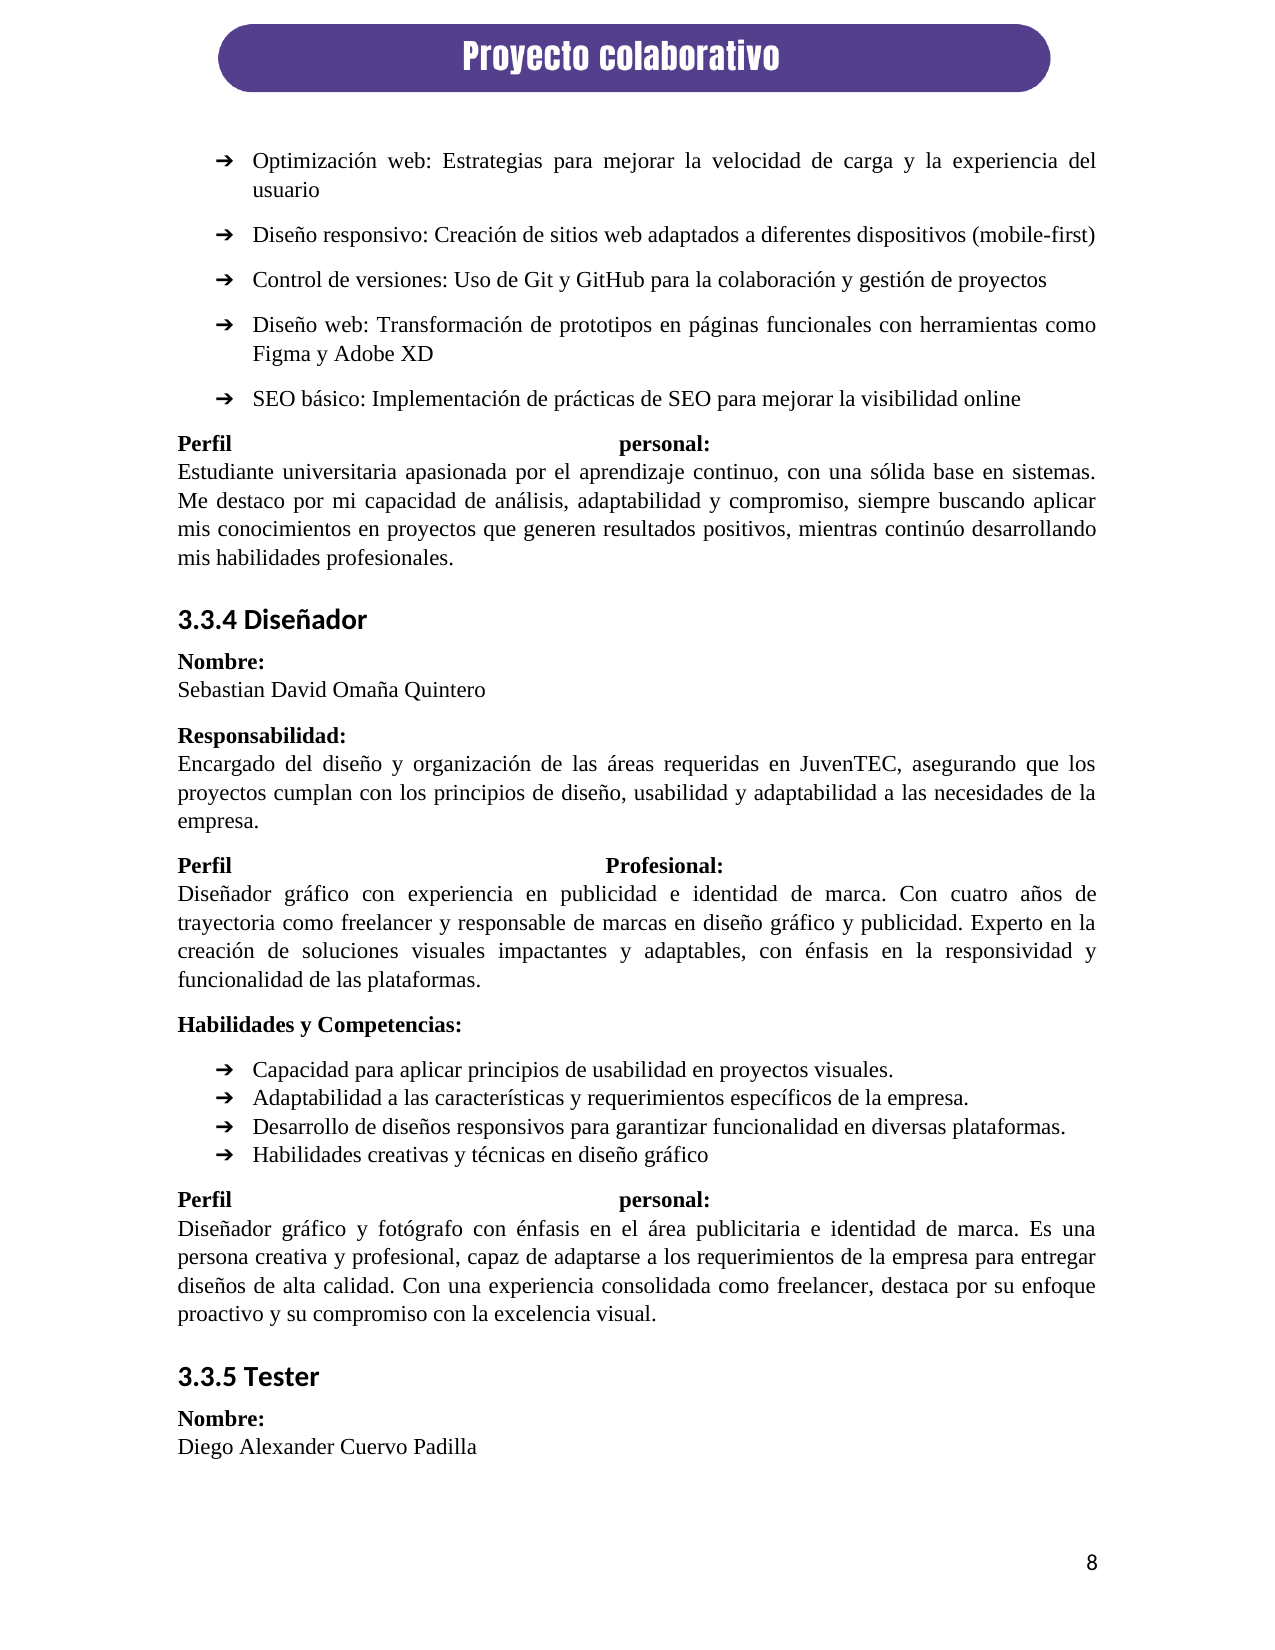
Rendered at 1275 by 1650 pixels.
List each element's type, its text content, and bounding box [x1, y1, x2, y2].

text Perfil personal: Diseñador gráfico y fotógrafo con énfasis en el área publicitaria e identidad de marca. Es una persona creativa y profesional, capaz de adaptarse a los requerimientos de la empresa para entregar diseños de alta calidad. Con una experiencia consolidada como freelancer, destaca por su enfoque proactivo y su compromiso con la excelencia visual. [177, 1186, 1098, 1327]
list Diseño web: Transformación de prototipos en páginas funcionales con herramientas como Figma y Adobe XD [215, 311, 1098, 366]
text Nombre: Sebastian David Omaña Quintero [177, 648, 1098, 703]
subtitle 3.3.4 Diseñador [177, 601, 1098, 637]
list Habilidades creativas y técnicas en diseño gráfico [215, 1141, 1098, 1168]
text Perfil personal: Estudiante universitaria apasionada por el aprendizaje continuo, con una sólida base en sistemas. Me destaco por mi capacidad de análisis, adaptabilidad y compromiso, siempre buscando aplicar mis conocimientos en proyectos que generen resultados positivos, mientras continúo desarrollando mis habilidades profesionales. [177, 430, 1098, 570]
list Optimización web: Estrategias para mejorar la velocidad de carga y la experiencia del usuario [215, 148, 1098, 202]
text Habilidades y Competencias: [177, 1011, 1098, 1037]
list Desarrollo de diseños responsivos para garantizar funcionalidad en diversas plataformas. [215, 1113, 1098, 1139]
picture [218, 4, 1098, 99]
subtitle 3.3.5 Tester [177, 1358, 1098, 1393]
list Control de versiones: Uso de Git y GitHub para la colaboración y gestión de proyectos [215, 266, 1098, 293]
list Diseño responsivo: Creación de sitios web adaptados a diferentes dispositivos (mobile-first) [215, 221, 1098, 247]
text Nombre: Diego Alexander Cuervo Padilla [177, 1404, 1098, 1459]
list Capacidad para aplicar principios de usabilidad en proyectos visuales. [215, 1056, 1098, 1082]
list Adaptabilidad a las características y requerimientos específicos de la empresa. [215, 1084, 1098, 1111]
list SEO básico: Implementación de prácticas de SEO para mejorar la visibilidad online [215, 385, 1098, 411]
text Responsabilidad: Encargado del diseño y organización de las áreas requeridas en JuvenTEC, asegurando que los proyectos cumplan con los principios de diseño, usabilidad y adaptabilidad a las necesidades de la empresa. [177, 722, 1098, 833]
text Perfil Profesional: Diseñador gráfico con experiencia en publicidad e identidad de marca. Con cuatro años de trayectoria como freelancer y responsable de marcas en diseño gráfico y publicidad. Experto en la creación de soluciones visuales impactantes y adaptables, con énfasis en la responsividad y funcionalidad de las plataformas. [177, 852, 1098, 992]
